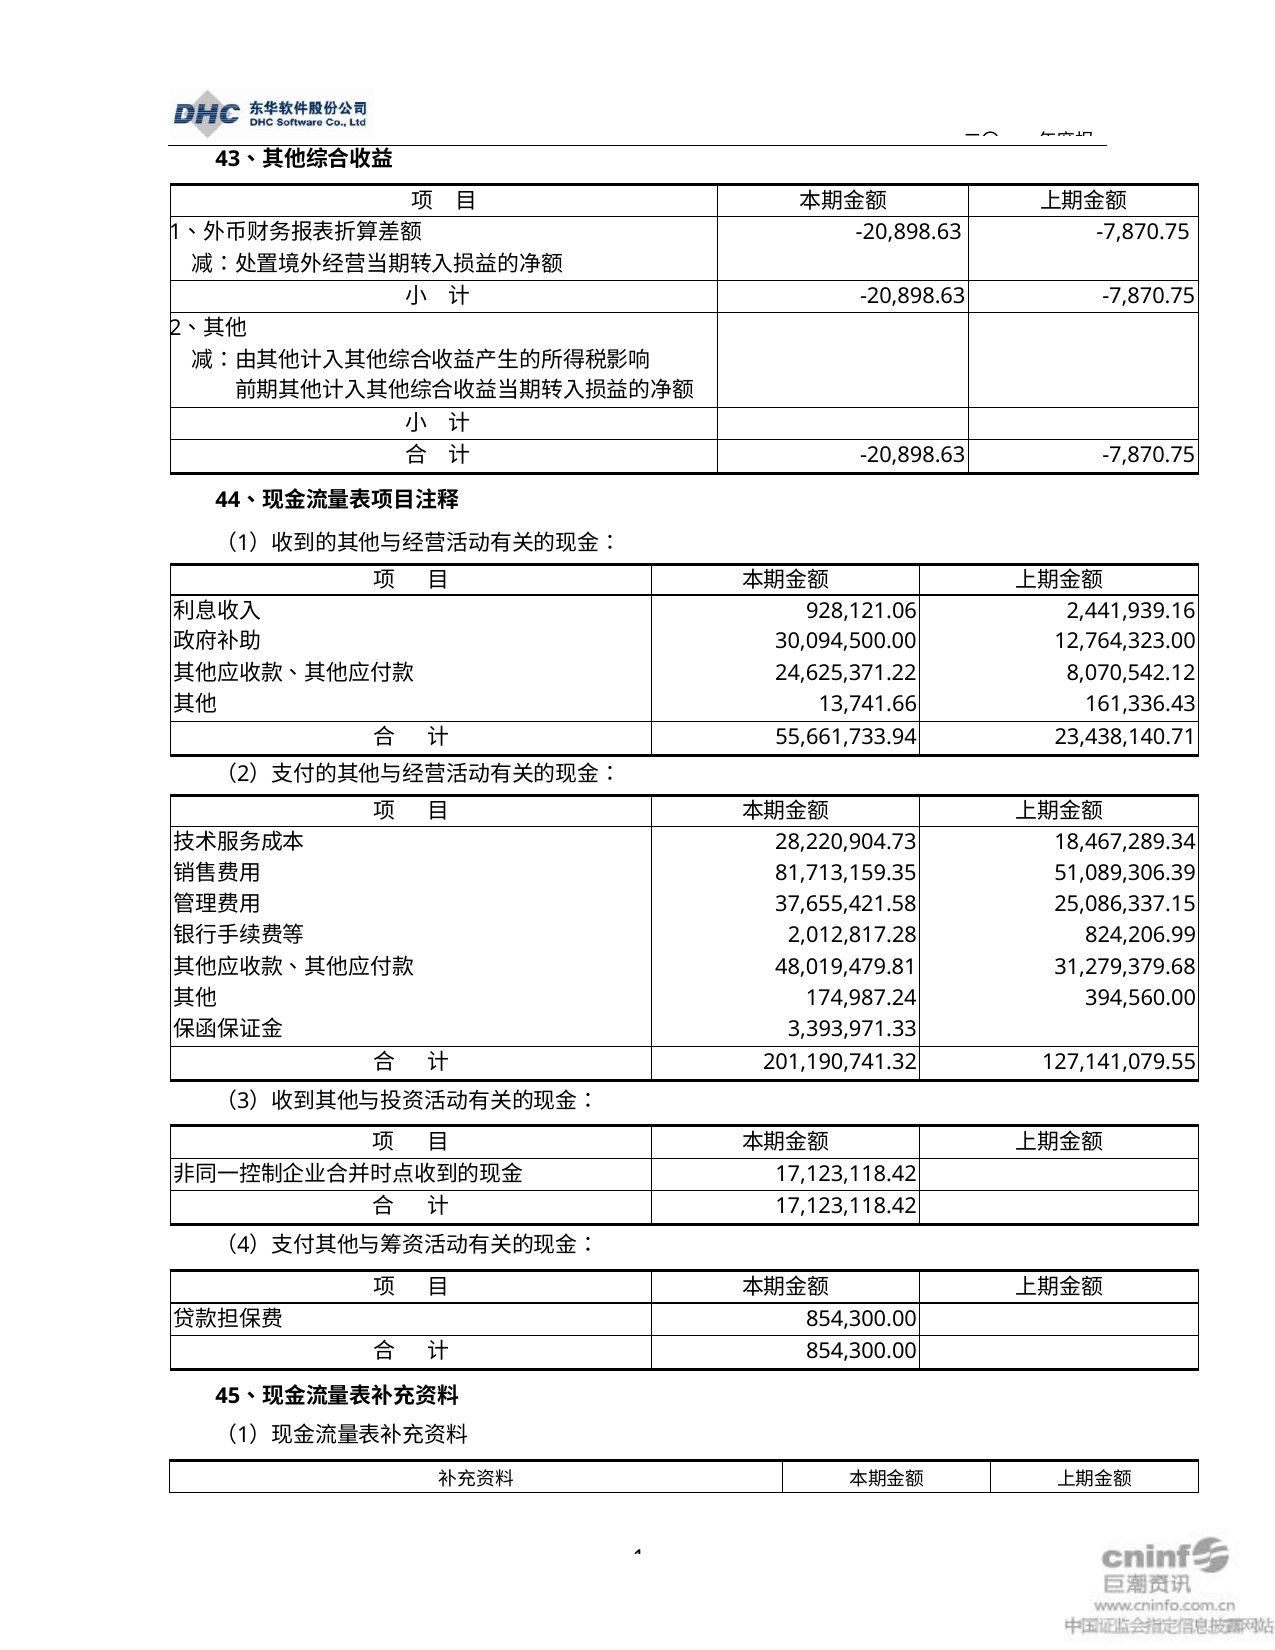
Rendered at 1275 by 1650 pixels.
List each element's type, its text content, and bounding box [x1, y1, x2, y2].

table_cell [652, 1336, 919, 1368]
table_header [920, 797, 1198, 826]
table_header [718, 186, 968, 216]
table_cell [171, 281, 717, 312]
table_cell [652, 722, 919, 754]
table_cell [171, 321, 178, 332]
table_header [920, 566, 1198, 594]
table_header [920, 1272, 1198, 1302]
picture [1064, 1529, 1275, 1650]
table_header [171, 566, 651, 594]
text （1）现金流量表补充资料 [215, 1419, 1098, 1449]
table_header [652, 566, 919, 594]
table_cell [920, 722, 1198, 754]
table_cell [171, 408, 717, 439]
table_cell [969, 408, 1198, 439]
text （4）支付其他与筹资活动有关的现金： [215, 1229, 1098, 1259]
picture [171, 88, 374, 140]
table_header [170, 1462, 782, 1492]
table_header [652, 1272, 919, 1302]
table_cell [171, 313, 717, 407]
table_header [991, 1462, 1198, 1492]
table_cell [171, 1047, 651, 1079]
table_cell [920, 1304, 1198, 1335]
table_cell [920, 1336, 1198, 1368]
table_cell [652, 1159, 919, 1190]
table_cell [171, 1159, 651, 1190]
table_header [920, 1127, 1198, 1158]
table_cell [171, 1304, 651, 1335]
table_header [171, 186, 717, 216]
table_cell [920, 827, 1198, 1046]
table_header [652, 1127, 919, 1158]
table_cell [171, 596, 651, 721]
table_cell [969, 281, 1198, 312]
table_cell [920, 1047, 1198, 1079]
text 43、其他综合收益 [215, 143, 1098, 173]
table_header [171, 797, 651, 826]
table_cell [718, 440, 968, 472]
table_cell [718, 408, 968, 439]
text （2）支付的其他与经营活动有关的现金： [215, 758, 1098, 788]
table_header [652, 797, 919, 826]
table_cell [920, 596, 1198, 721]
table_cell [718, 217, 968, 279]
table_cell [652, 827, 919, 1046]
text 45、现金流量表补充资料 [215, 1380, 1098, 1410]
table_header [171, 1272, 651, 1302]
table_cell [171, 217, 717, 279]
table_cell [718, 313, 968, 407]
text （1）收到的其他与经营活动有关的现金： [215, 527, 1098, 556]
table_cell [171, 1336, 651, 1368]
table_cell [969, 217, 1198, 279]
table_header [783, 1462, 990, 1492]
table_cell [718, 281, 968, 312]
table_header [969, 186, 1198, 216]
text 44、现金流量表项目注释 [215, 484, 1098, 514]
text （3）收到其他与投资活动有关的现金： [215, 1085, 1098, 1115]
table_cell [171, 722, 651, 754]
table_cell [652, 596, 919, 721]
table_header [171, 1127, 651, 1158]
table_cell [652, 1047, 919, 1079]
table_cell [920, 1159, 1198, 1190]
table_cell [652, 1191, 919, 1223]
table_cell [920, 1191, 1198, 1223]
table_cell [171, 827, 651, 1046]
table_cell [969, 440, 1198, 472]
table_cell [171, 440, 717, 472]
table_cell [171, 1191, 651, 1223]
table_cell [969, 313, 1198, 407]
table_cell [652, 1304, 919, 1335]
